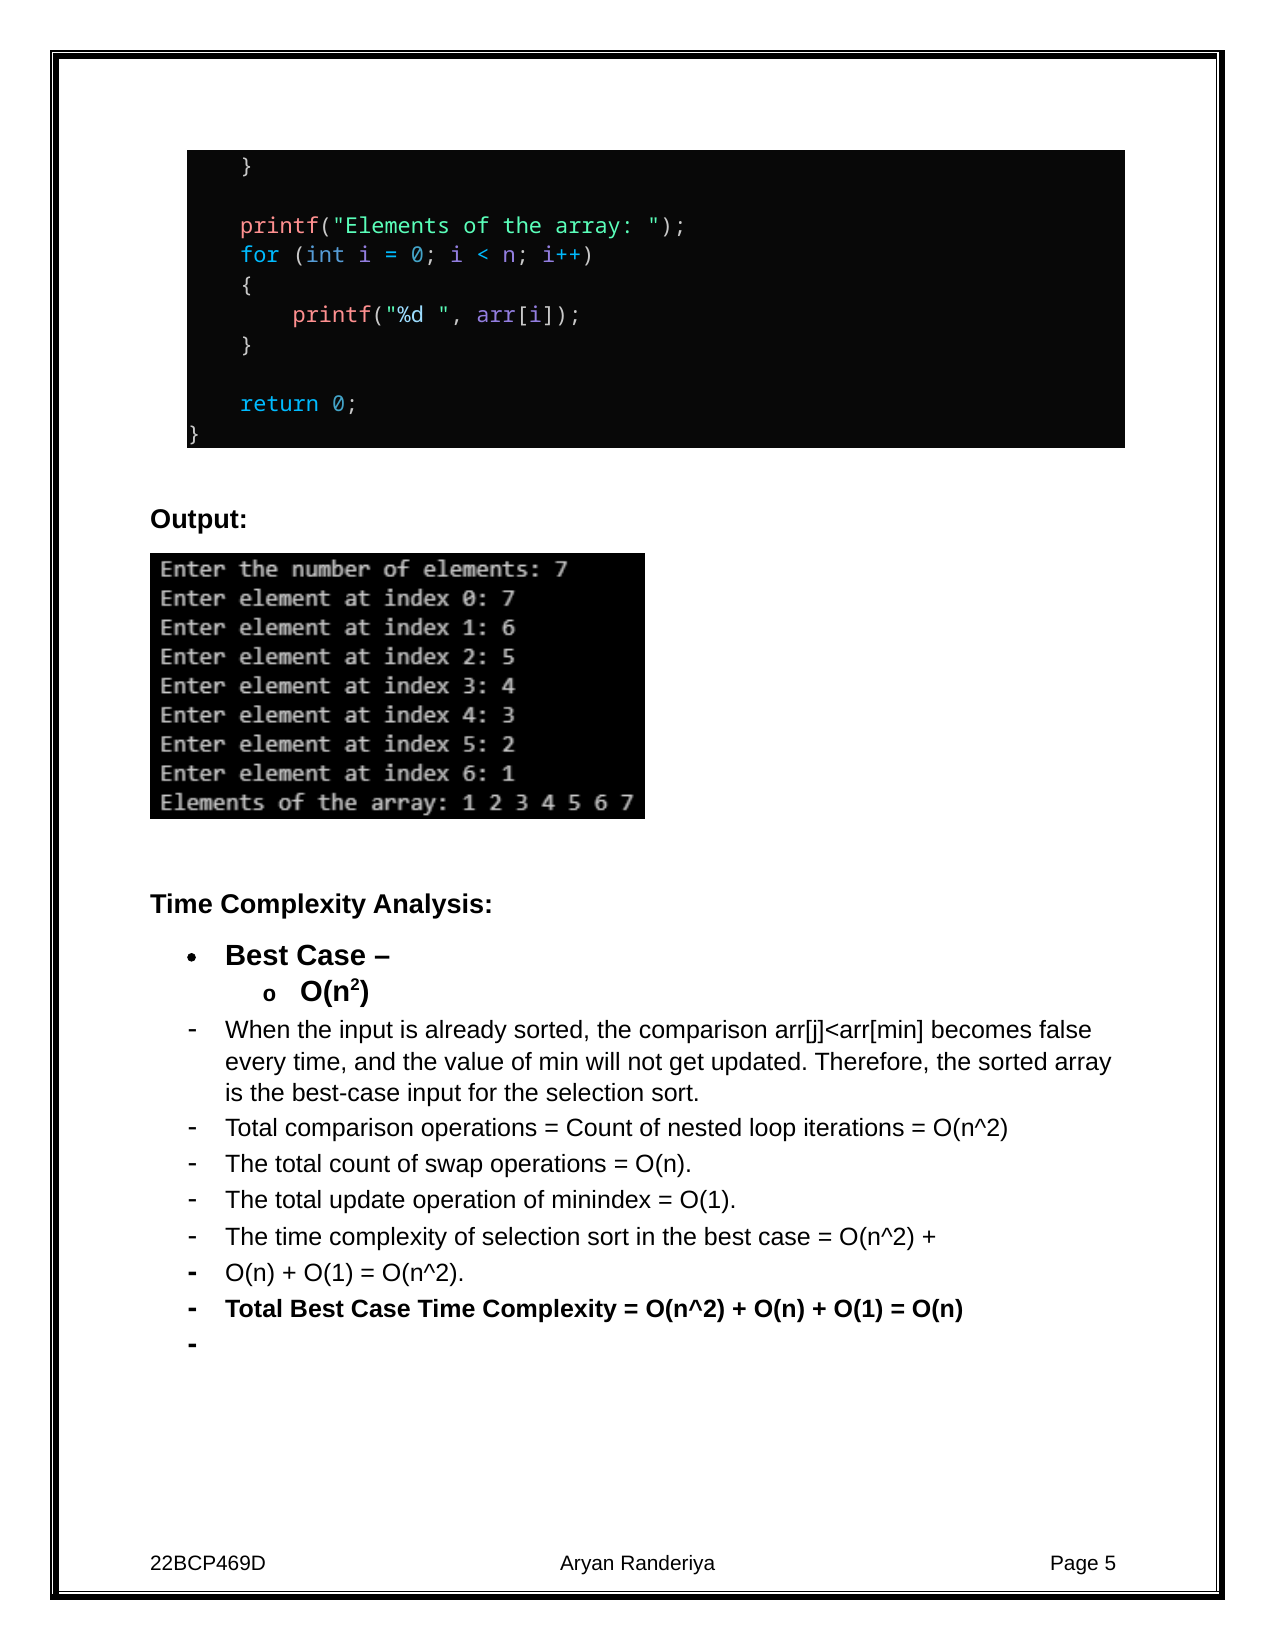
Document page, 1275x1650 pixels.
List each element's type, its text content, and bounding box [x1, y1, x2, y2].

list The total update operation of minindex = O(1). [187, 1181, 1125, 1215]
list O(n) + O(1) = O(n^2). [187, 1254, 1125, 1287]
list Best Case – [187, 938, 1125, 972]
list O(n2) [262, 974, 1125, 1008]
text { [187, 269, 1125, 299]
text } [187, 329, 1125, 358]
text } [187, 418, 1125, 448]
picture [150, 553, 645, 819]
list The time complexity of selection sort in the best case = O(n^2) + [187, 1217, 1125, 1251]
text return 0; [187, 388, 1125, 418]
text Output: [150, 503, 1125, 534]
list Total Best Case Time Complexity = O(n^2) + O(n) + O(1) = O(n) [187, 1290, 1125, 1323]
list When the input is already sorted, the comparison arr[j]<arr[min] becomes false every time, and the value of min will not get updated. Therefore, the sorted array is the best-case input for the selection sort. [187, 1011, 1125, 1107]
list The total count of swap operations = O(n). [187, 1145, 1125, 1179]
text printf("%d ", arr[i]); [187, 299, 1125, 329]
list Total comparison operations = Count of nested loop iterations = O(n^2) [187, 1109, 1125, 1143]
text } [187, 150, 1125, 180]
text Time Complexity Analysis: [150, 888, 1125, 919]
text printf("Elements of the array: "); [187, 209, 1125, 239]
text for (int i = 0; i < n; i++) [187, 239, 1125, 269]
